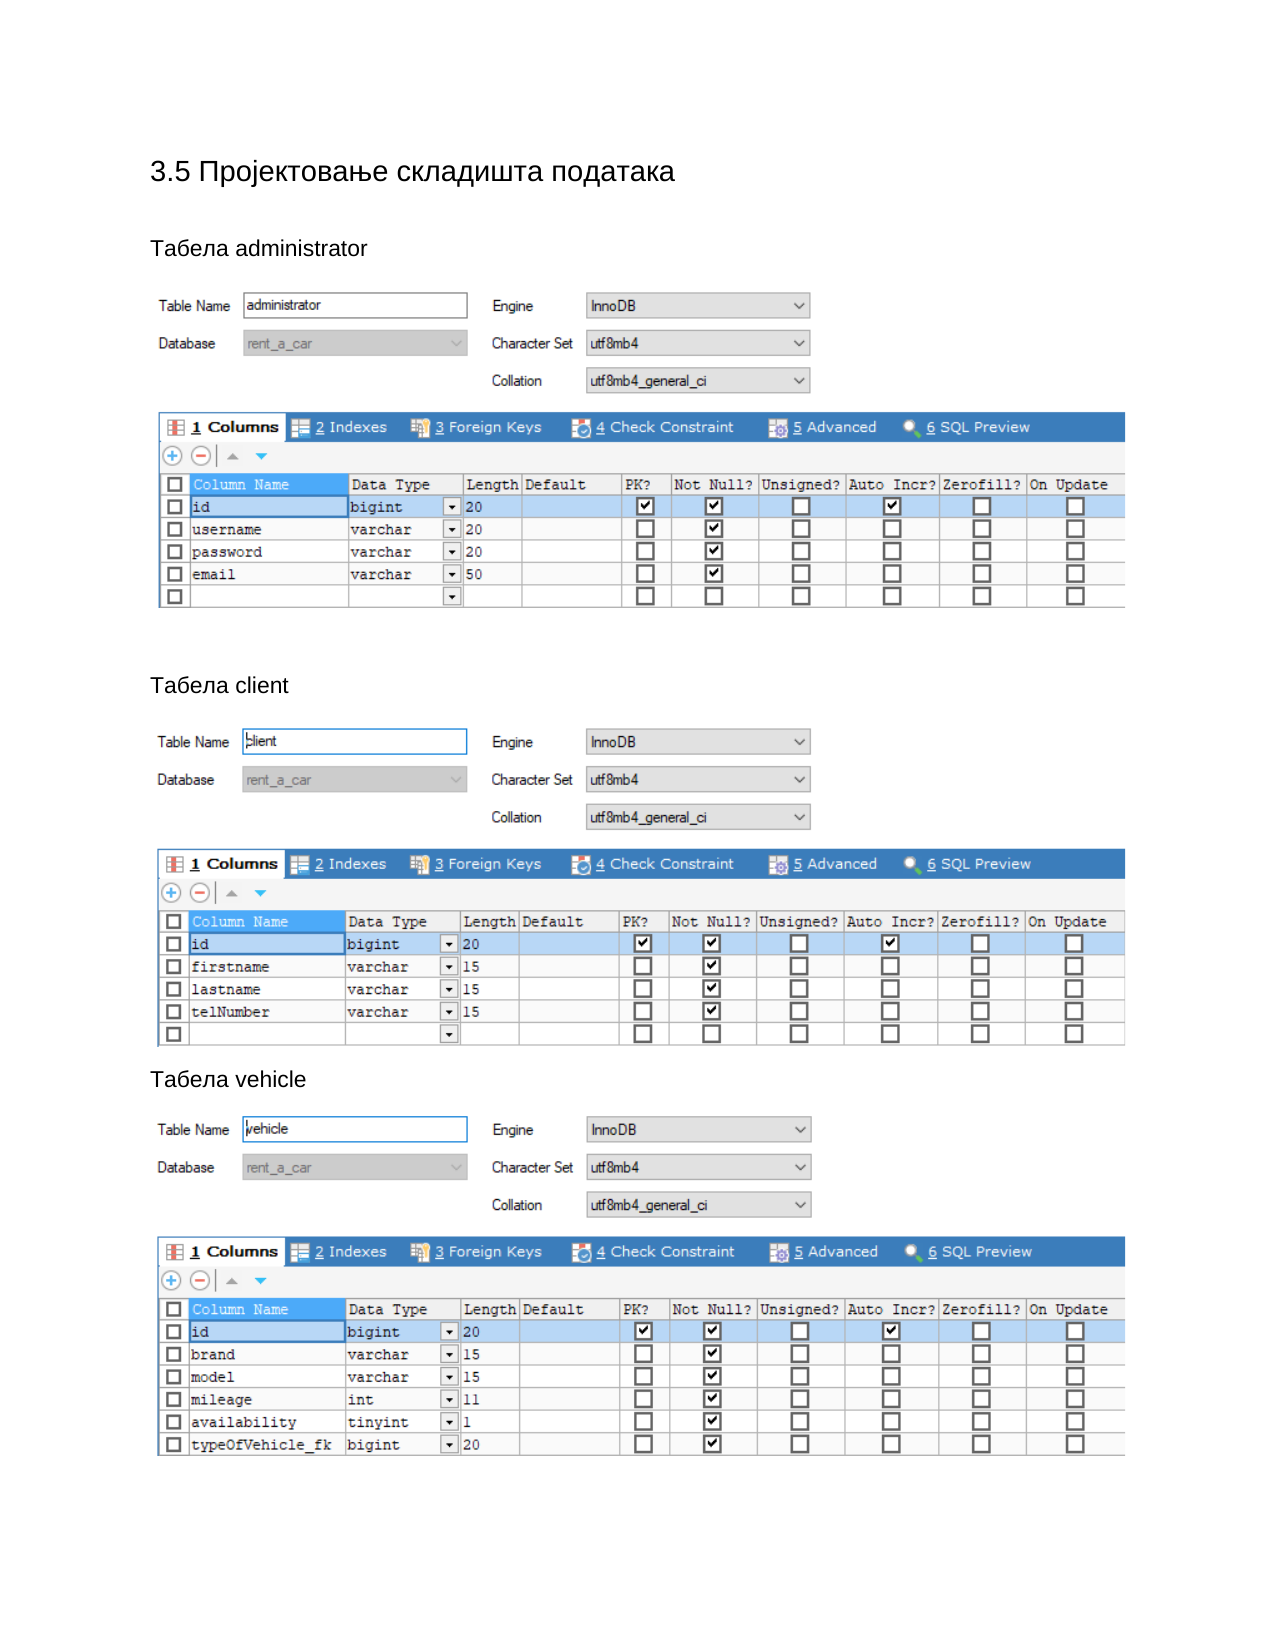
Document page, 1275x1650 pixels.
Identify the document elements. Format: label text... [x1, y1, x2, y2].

subtitle 3.5 Пројектовање складишта података [150, 154, 1125, 188]
text Табела administrator [150, 235, 1125, 262]
text Табела client [150, 672, 1125, 698]
text Табела vehicle [150, 1066, 1125, 1092]
picture [150, 280, 1125, 608]
picture [150, 1110, 1125, 1456]
picture [150, 717, 1125, 1047]
